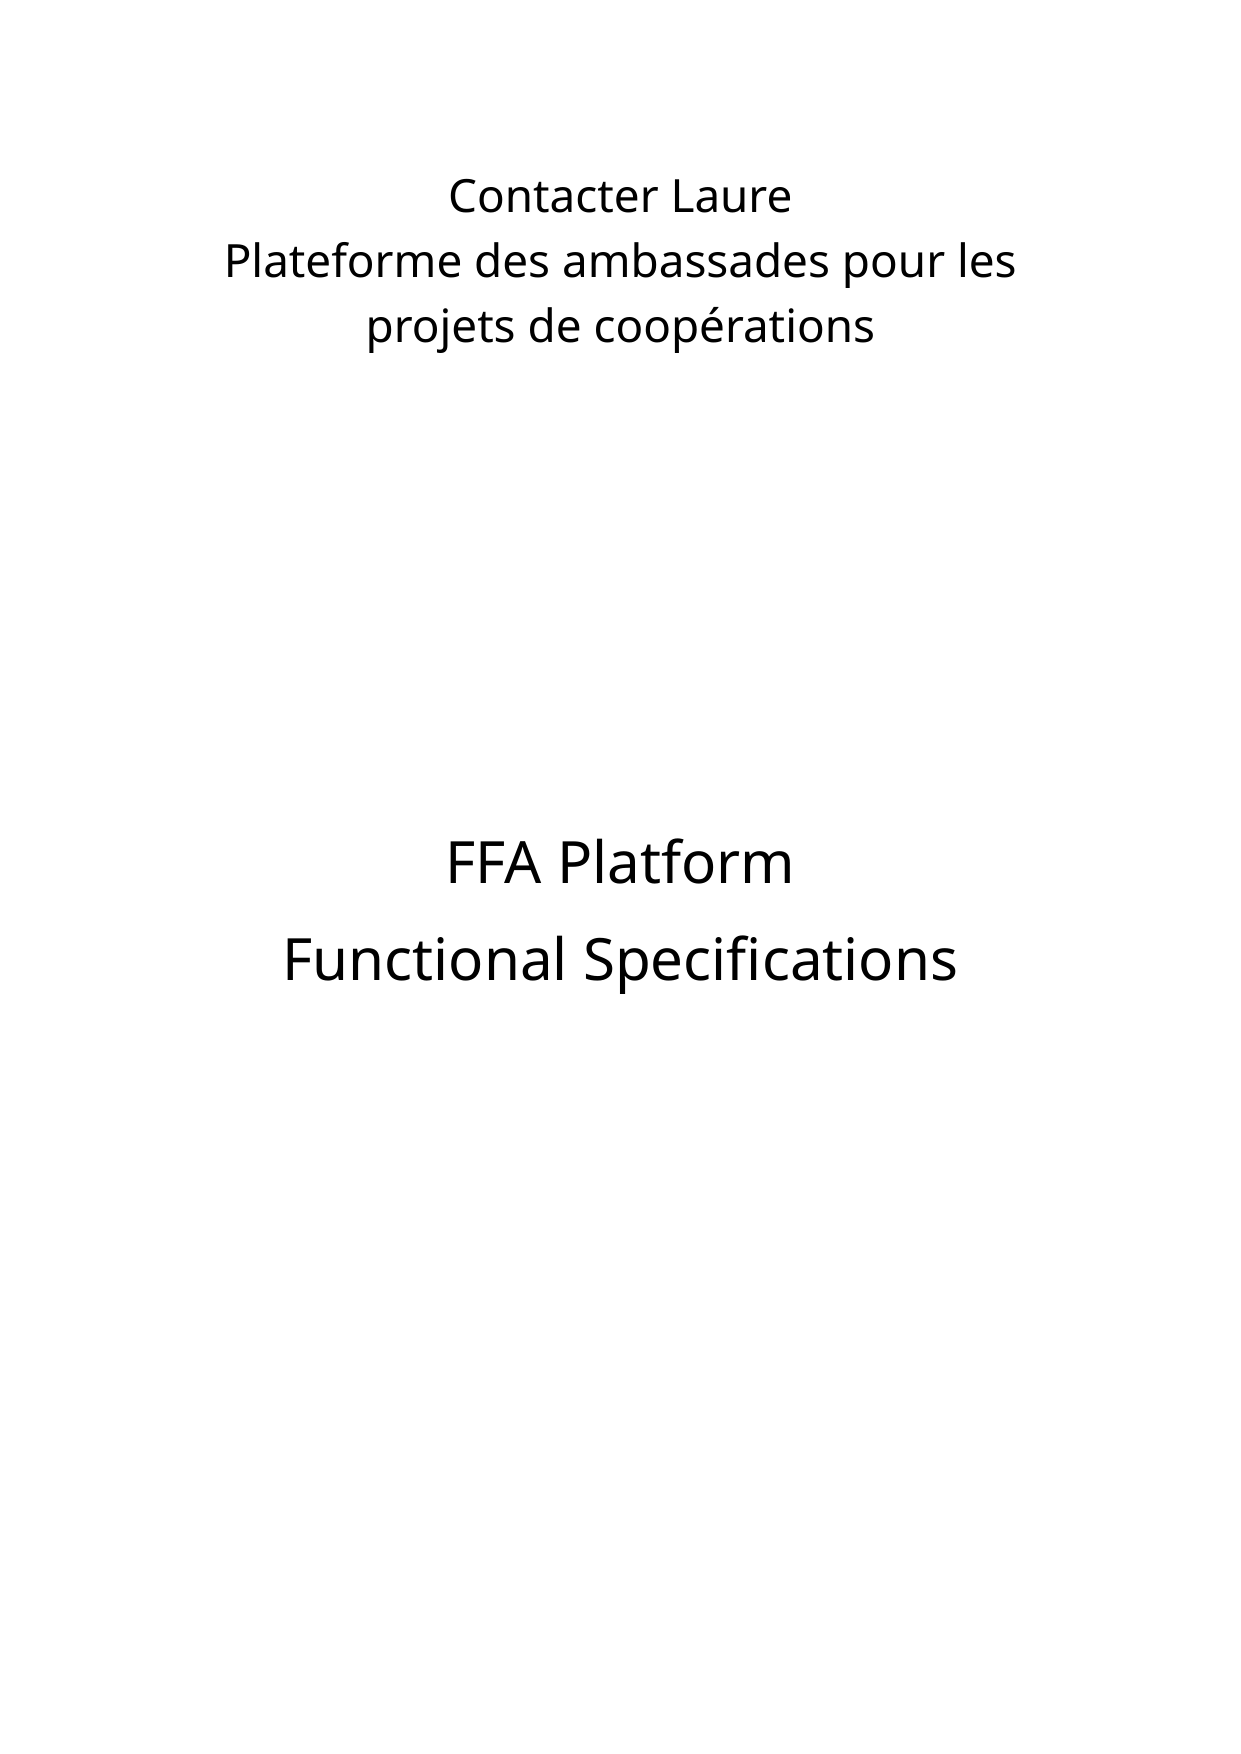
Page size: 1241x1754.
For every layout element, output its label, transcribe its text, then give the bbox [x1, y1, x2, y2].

text Plateforme des ambassades pour les projets de coopérations [187, 227, 1053, 357]
text Functional Specifications [187, 909, 1053, 1007]
text Contacter Laure [187, 162, 1053, 227]
text FFA Platform [187, 812, 1053, 909]
